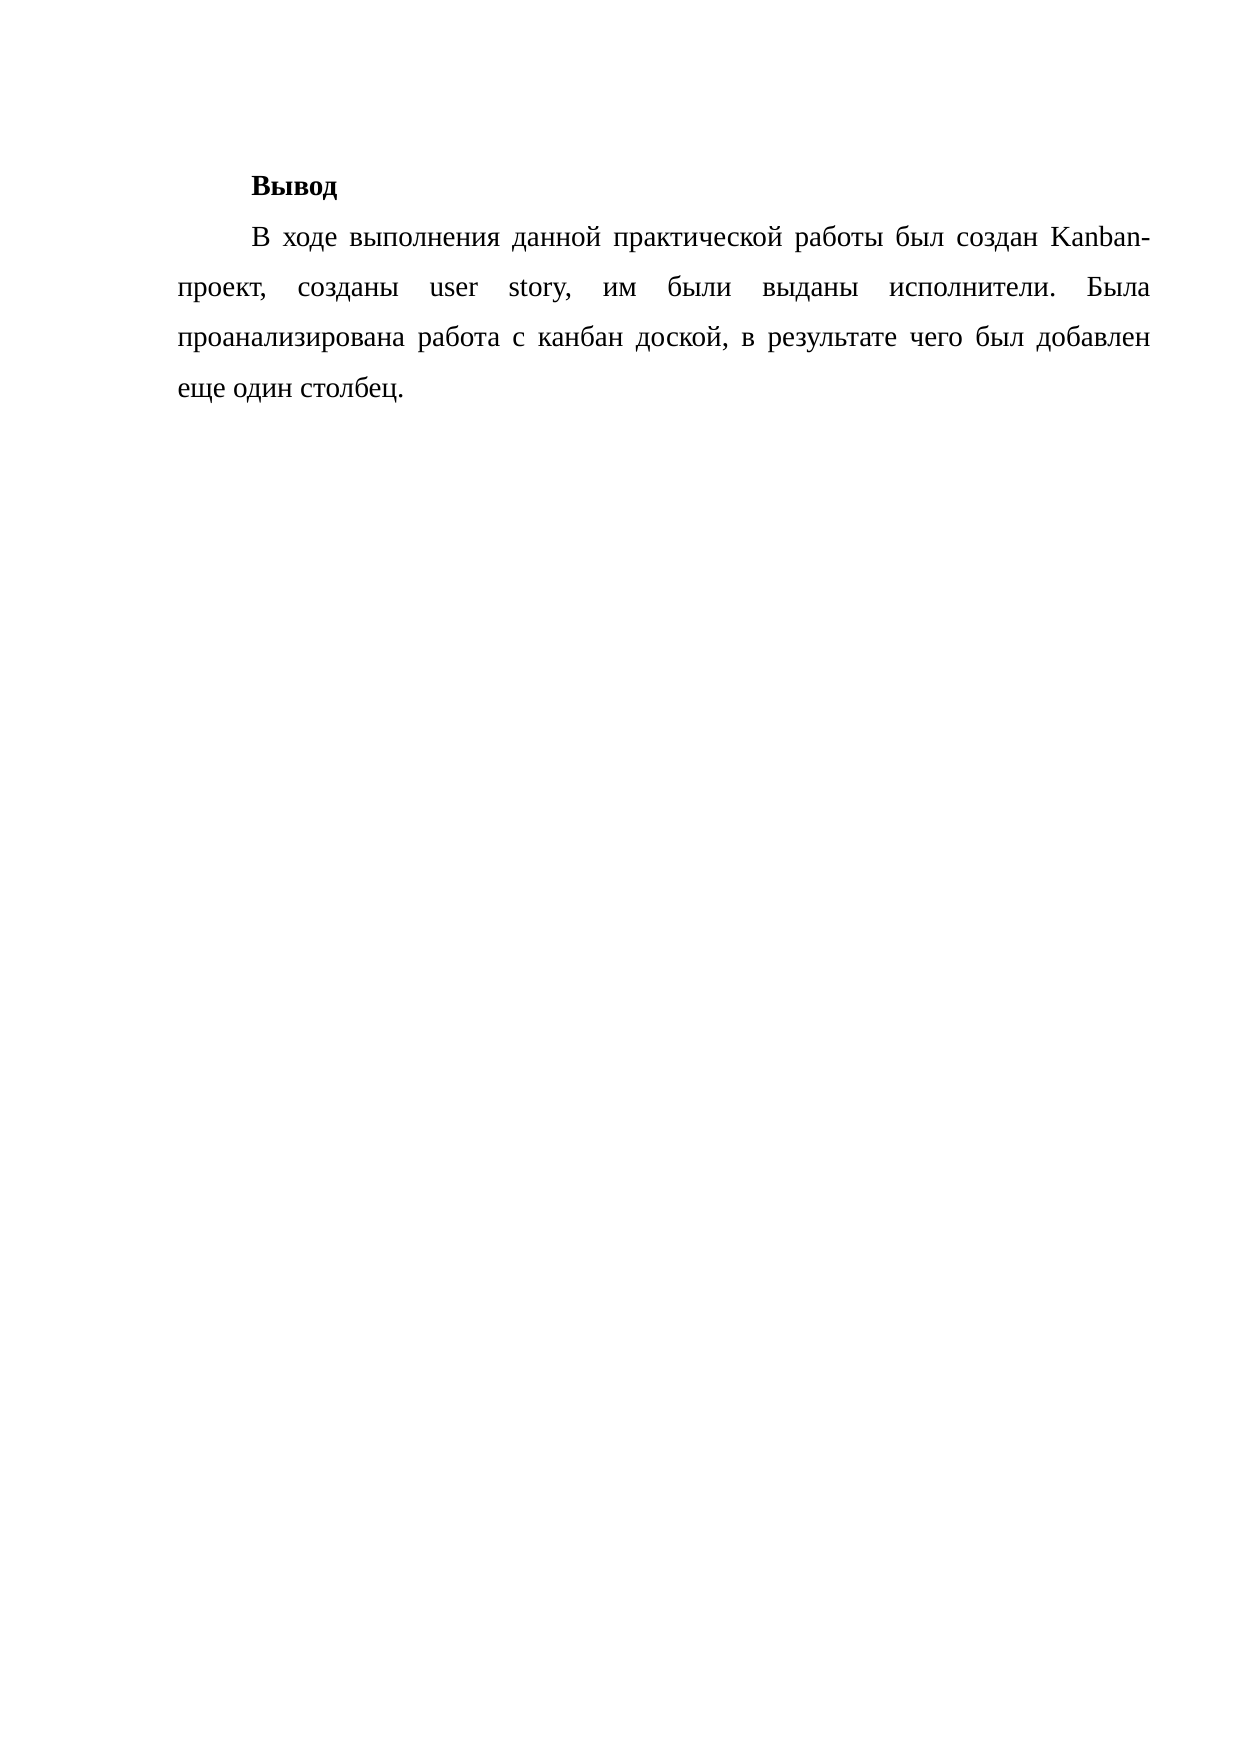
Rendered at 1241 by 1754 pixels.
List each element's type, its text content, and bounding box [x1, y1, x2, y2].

text Вывод [177, 168, 1152, 202]
text В ходе выполнения данной практической работы был создан Kanban-проект, созданы user story, им были выданы исполнители. Была проанализирована работа с канбан доской, в результате чего был добавлен еще один столбец. [177, 219, 1152, 403]
